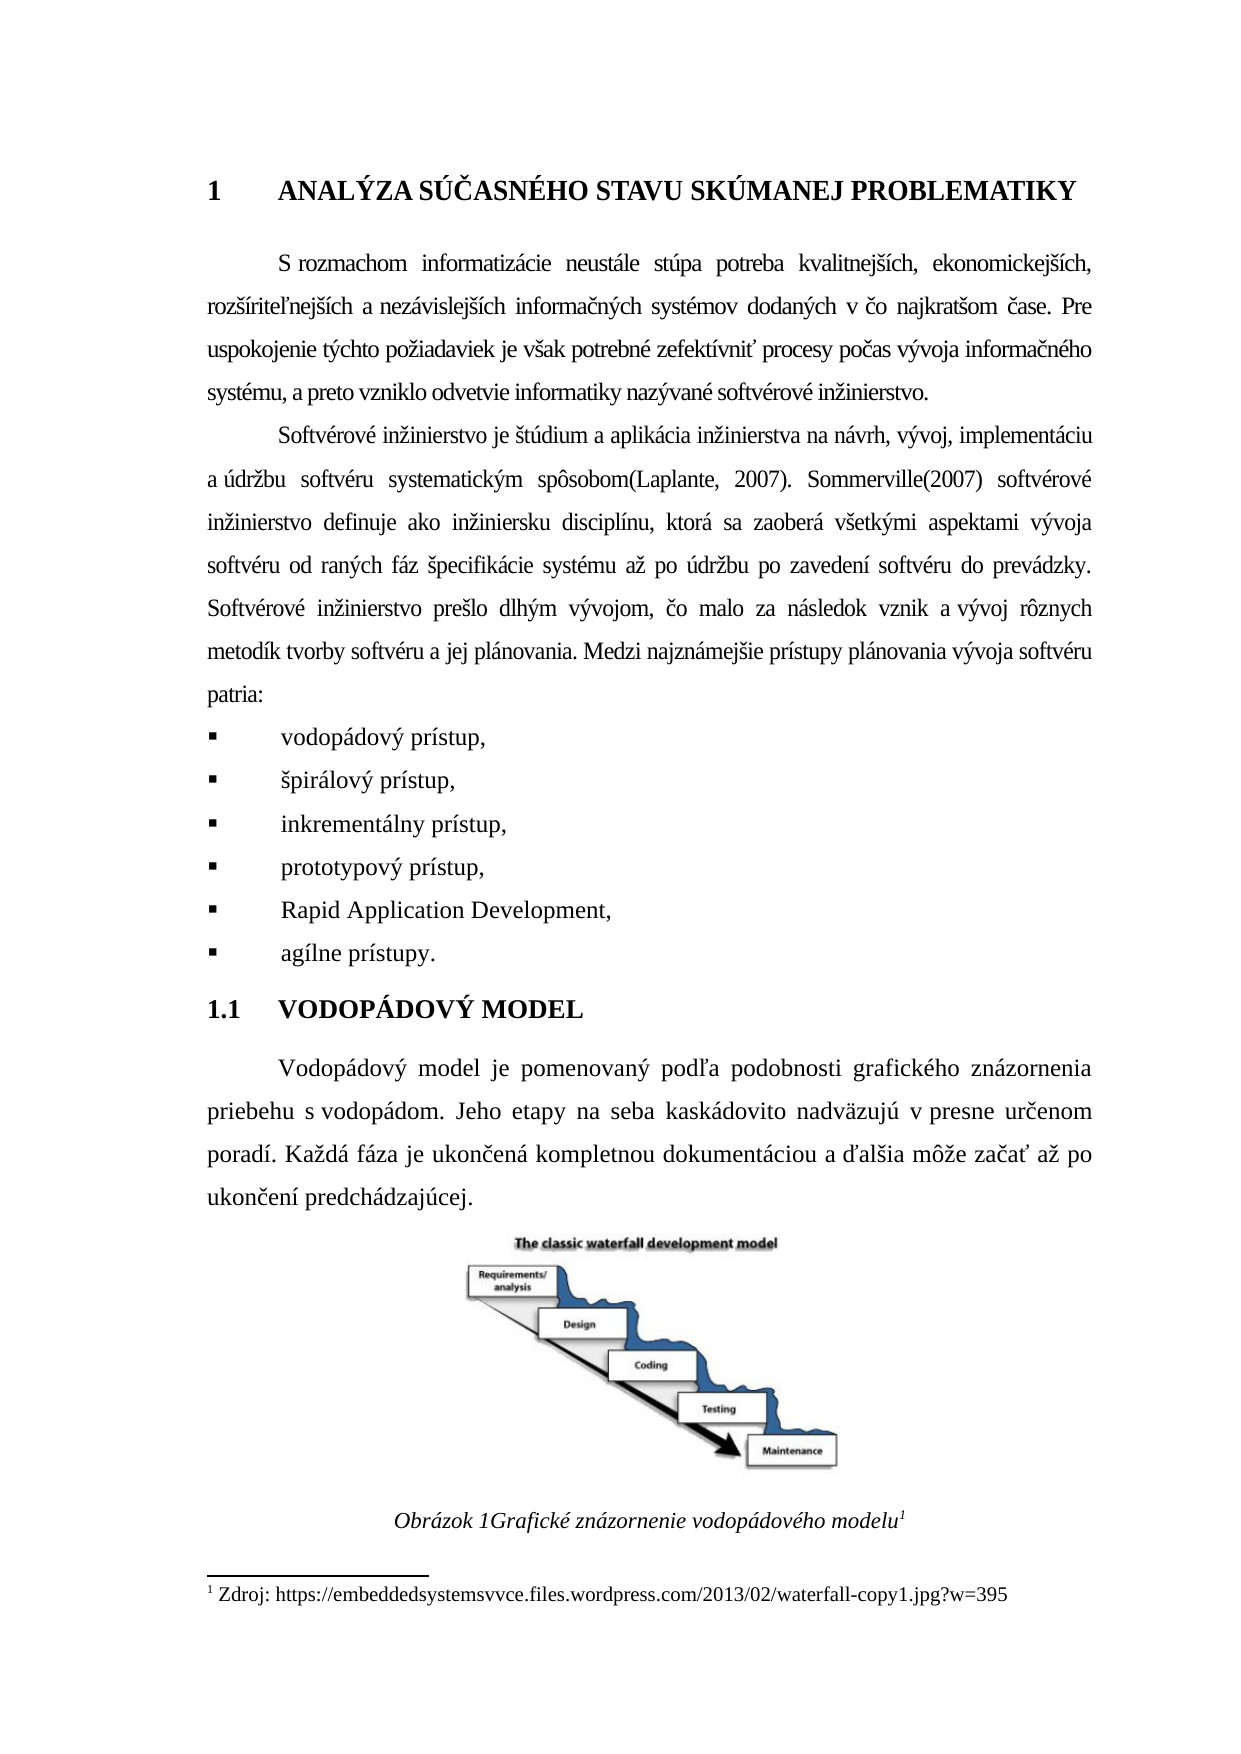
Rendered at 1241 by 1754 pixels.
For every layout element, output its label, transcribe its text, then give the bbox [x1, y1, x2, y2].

picture [439, 1225, 861, 1481]
text Softvérové inžinierstvo je štúdium a aplikácia inžinierstva na návrh, vývoj, implementáciu a údržbu softvéru systematickým spôsobom(Laplante, 2007). Sommerville(2007) softvérové inžinierstvo definuje ako inžiniersku disciplínu, ktorá sa zaoberá všetkými aspektami vývoja softvéru od raných fáz špecifikácie systému až po údržbu po zavedení softvéru do prevádzky. Softvérové inžinierstvo prešlo dlhým vývojom, čo malo za následok vznik a vývoj rôznych metodík tvorby softvéru a jej plánovania. Medzi najznámejšie prístupy plánovania vývoja softvéru patria: [207, 421, 1092, 708]
text Vodopádový model je pomenovaný podľa podobnosti grafického znázornenia priebehu s vodopádom. Jeho etapy na seba kaskádovito nadväzujú v presne určenom poradí. Každá fáza je ukončená kompletnou dokumentáciou a ďalšia môže začať až po ukončení predchádzajúcej. [207, 1053, 1092, 1211]
list inkrementálny prístup, [207, 809, 1092, 837]
list vodopádový prístup, [207, 722, 1092, 751]
list agílne prístupy. [207, 938, 1092, 967]
list prototypový prístup, [207, 852, 1092, 881]
subtitle 1 Analýza súčasného stavu skúmanej problematiky [207, 173, 1092, 206]
text S rozmachom informatizácie neustále stúpa potreba kvalitnejších, ekonomickejších, rozšíriteľnejších a nezávislejších informačných systémov dodaných v čo najkratšom čase. Pre uspokojenie týchto požiadaviek je však potrebné zefektívniť procesy počas vývoja informačného systému, a preto vzniklo odvetvie informatiky nazývané softvérové inžinierstvo. [207, 248, 1092, 406]
list špirálový prístup, [207, 766, 1092, 794]
list Rapid Application Development, [207, 895, 1092, 924]
subtitle 1.1 Vodopádový model [207, 994, 1092, 1025]
